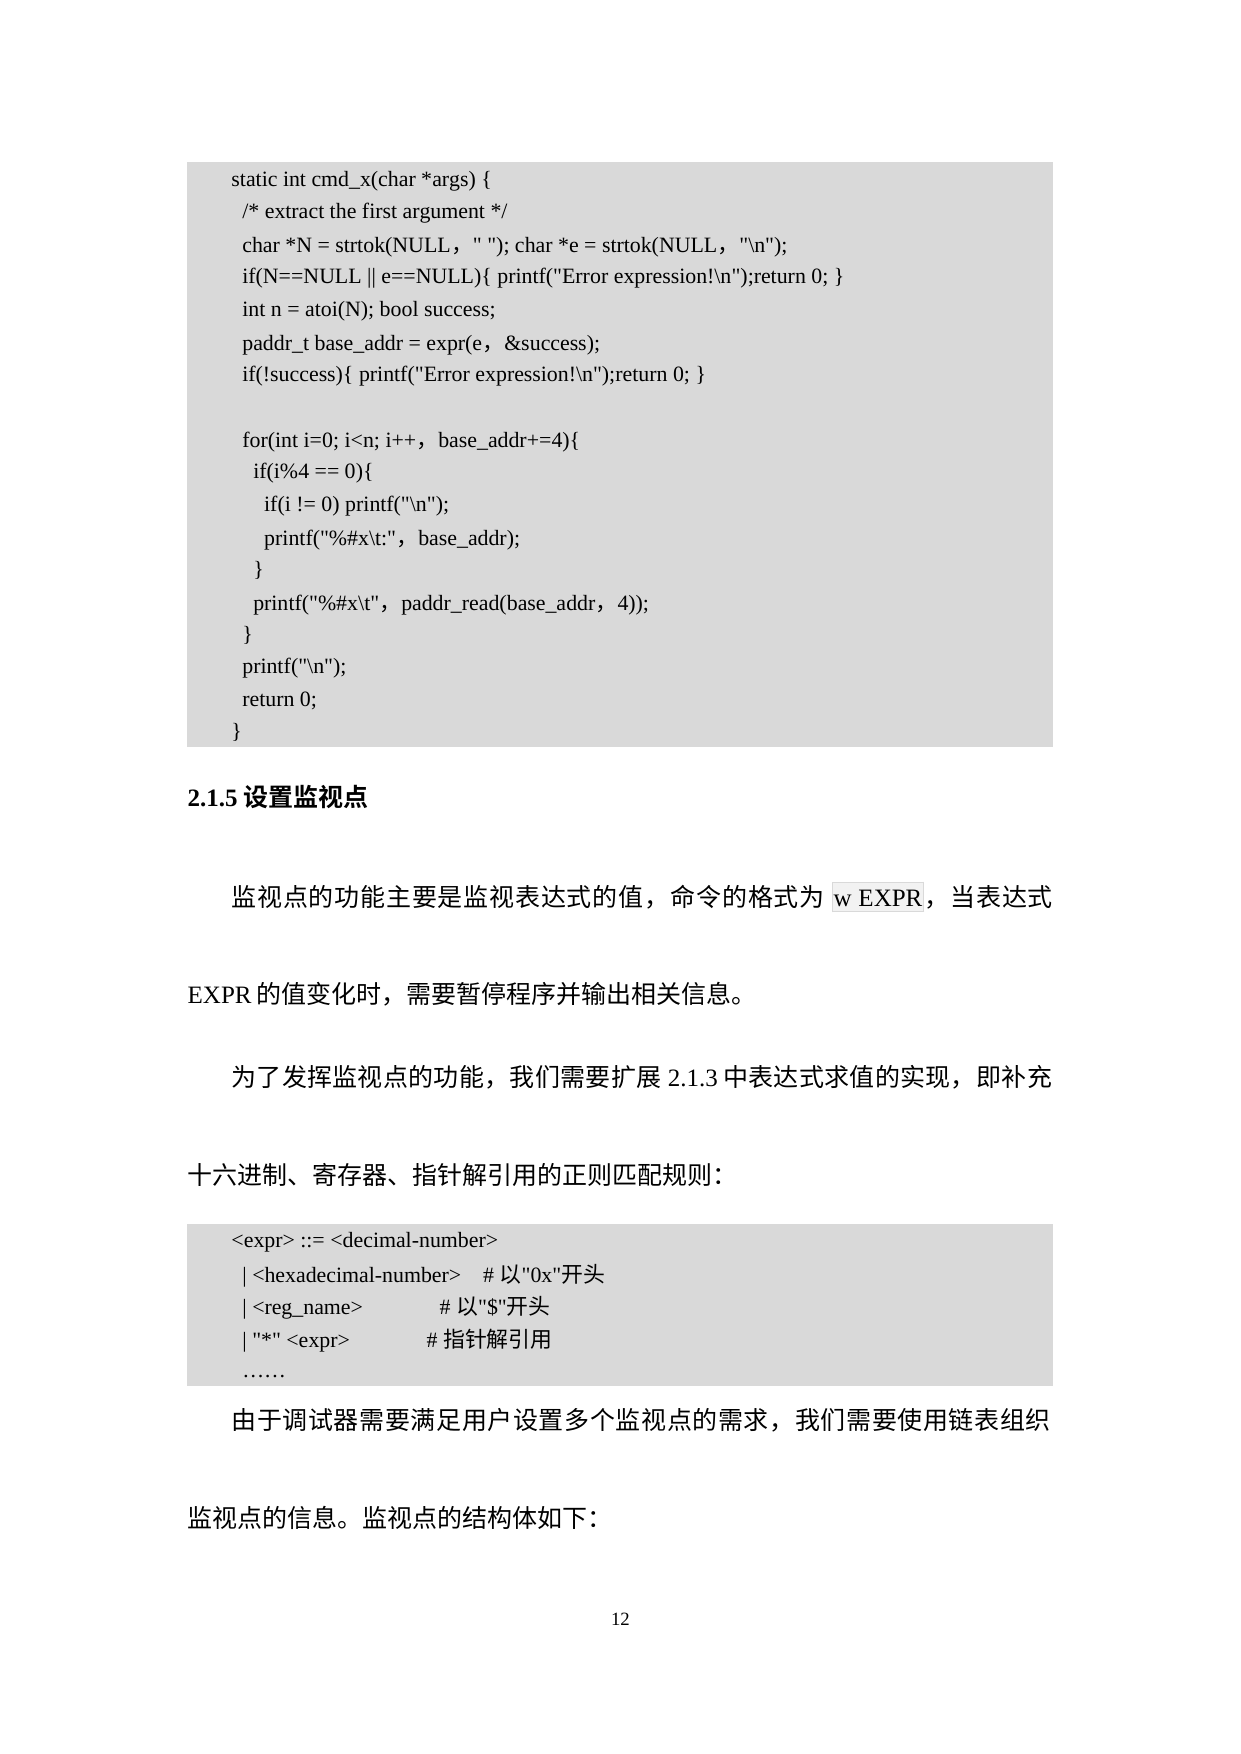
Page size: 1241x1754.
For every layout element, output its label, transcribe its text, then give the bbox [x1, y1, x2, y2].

text | <reg_name> # 以"$"开头 [187, 1289, 1053, 1321]
text } [187, 617, 1053, 649]
text char *N = strtok(NULL，" "); char *e = strtok(NULL，"\n"); [187, 227, 1053, 259]
text 由于调试器需要满足用户设置多个监视点的需求，我们需要使用链表组织监视点的信息。监视点的结构体如下： [187, 1386, 1053, 1549]
text paddr_t base_addr = expr(e，&success); [187, 324, 1053, 357]
text if(i%4 == 0){ [187, 454, 1053, 487]
text } [187, 714, 1053, 747]
text 为了发挥监视点的功能，我们需要扩展2.1.3中表达式求值的实现，即补充十六进制、寄存器、指针解引用的正则匹配规则： [187, 1043, 1053, 1206]
text …… [187, 1354, 1053, 1386]
text static int cmd_x(char *args) { [187, 162, 1053, 194]
text return 0; [187, 682, 1053, 714]
text | <hexadecimal-number> # 以"0x"开头 [187, 1256, 1053, 1289]
text printf("\n"); [187, 649, 1053, 682]
text } [187, 552, 1053, 584]
text <expr> ::= <decimal-number> [187, 1224, 1053, 1256]
text printf("%#x\t"，paddr_read(base_addr，4)); [187, 584, 1053, 617]
text if(!success){ printf("Error expression!\n");return 0; } [187, 357, 1053, 389]
text if(N==NULL || e==NULL){ printf("Error expression!\n");return 0; } [187, 259, 1053, 292]
text /* extract the first argument */ [187, 194, 1053, 227]
text for(int i=0; i<n; i++，base_addr+=4){ [187, 422, 1053, 454]
text 2.1.5 设置监视点 [187, 763, 1053, 828]
text | "*" <expr> # 指针解引用 [187, 1321, 1053, 1354]
text printf("%#x\t:"，base_addr); [187, 519, 1053, 552]
text 监视点的功能主要是监视表达式的值，命令的格式为 w EXPR，当表达式EXPR的值变化时，需要暂停程序并输出相关信息。 [187, 863, 1053, 1025]
text int n = atoi(N); bool success; [187, 292, 1053, 324]
text if(i != 0) printf("\n"); [187, 487, 1053, 519]
